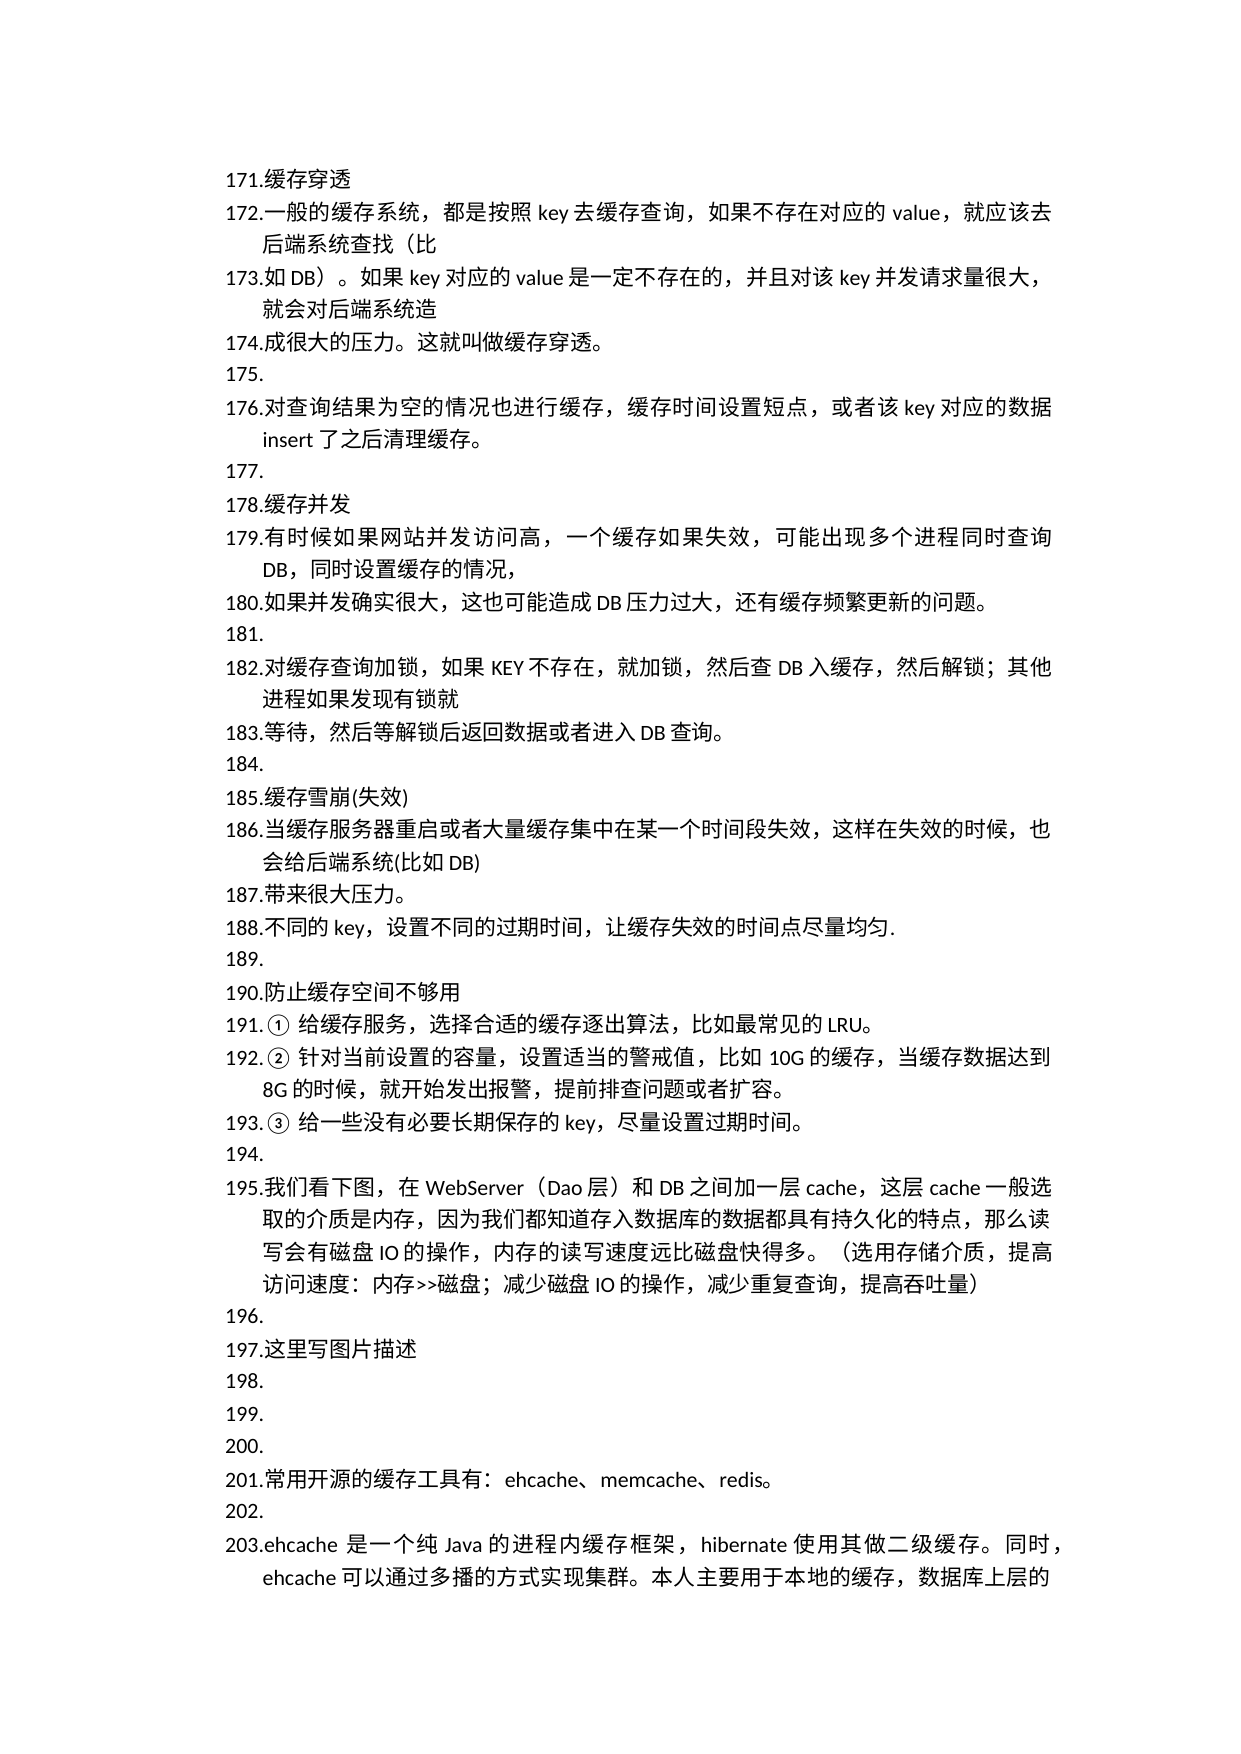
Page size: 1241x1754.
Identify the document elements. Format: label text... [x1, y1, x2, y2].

list 我们看下图，在WebServer（Dao层）和DB之间加一层cache，这层cache一般选取的介质是内存，因为我们都知道存入数据库的数据都具有持久化的特点，那么读写会有磁盘IO的操作，内存的读写速度远比磁盘快得多。（选用存储介质，提高访问速度：内存>>磁盘；减少磁盘IO的操作，减少重复查询，提高吞吐量） [225, 1169, 1053, 1299]
list 这里写图片描述 [225, 1332, 1053, 1364]
list 有时候如果网站并发访问高，一个缓存如果失效，可能出现多个进程同时查询DB，同时设置缓存的情况， [225, 519, 1053, 584]
list 缓存并发 [225, 487, 1053, 519]
list 缓存雪崩(失效) [225, 779, 1053, 812]
list 带来很大压力。 [225, 877, 1053, 909]
list ③ 给一些没有必要长期保存的key，尽量设置过期时间。 [225, 1104, 1053, 1137]
list 缓存穿透 [225, 162, 1053, 194]
list 常用开源的缓存工具有：ehcache、memcache、redis。 [225, 1462, 1053, 1494]
list 如果并发确实很大，这也可能造成DB压力过大，还有缓存频繁更新的问题。 [225, 584, 1053, 617]
list 当缓存服务器重启或者大量缓存集中在某一个时间段失效，这样在失效的时候，也会给后端系统(比如DB) [225, 812, 1053, 877]
list ② 针对当前设置的容量，设置适当的警戒值，比如10G的缓存，当缓存数据达到8G的时候，就开始发出报警，提前排查问题或者扩容。 [225, 1039, 1053, 1104]
list ​​ [225, 1397, 1053, 1429]
list 对缓存查询加锁，如果KEY不存在，就加锁，然后查DB入缓存，然后解锁；其他进程如果发现有锁就 [225, 649, 1053, 714]
list 一般的缓存系统，都是按照key去缓存查询，如果不存在对应的value，就应该去后端系统查找（比 [225, 194, 1053, 259]
list ① 给缓存服务，选择合适的缓存逐出算法，比如最常见的LRU。 [225, 1007, 1053, 1039]
list 不同的key，设置不同的过期时间，让缓存失效的时间点尽量均匀. [225, 909, 1053, 942]
list 防止缓存空间不够用 [225, 974, 1053, 1007]
list 等待，然后等解锁后返回数据或者进入DB查询。 [225, 714, 1053, 747]
list 如DB）。如果key对应的value是一定不存在的，并且对该key并发请求量很大，就会对后端系统造 [225, 259, 1053, 324]
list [225, 1527, 1053, 1592]
list 成很大的压力。这就叫做缓存穿透。 [225, 324, 1053, 357]
list 对查询结果为空的情况也进行缓存，缓存时间设置短点，或者该key对应的数据insert了之后清理缓存。 [225, 389, 1053, 454]
